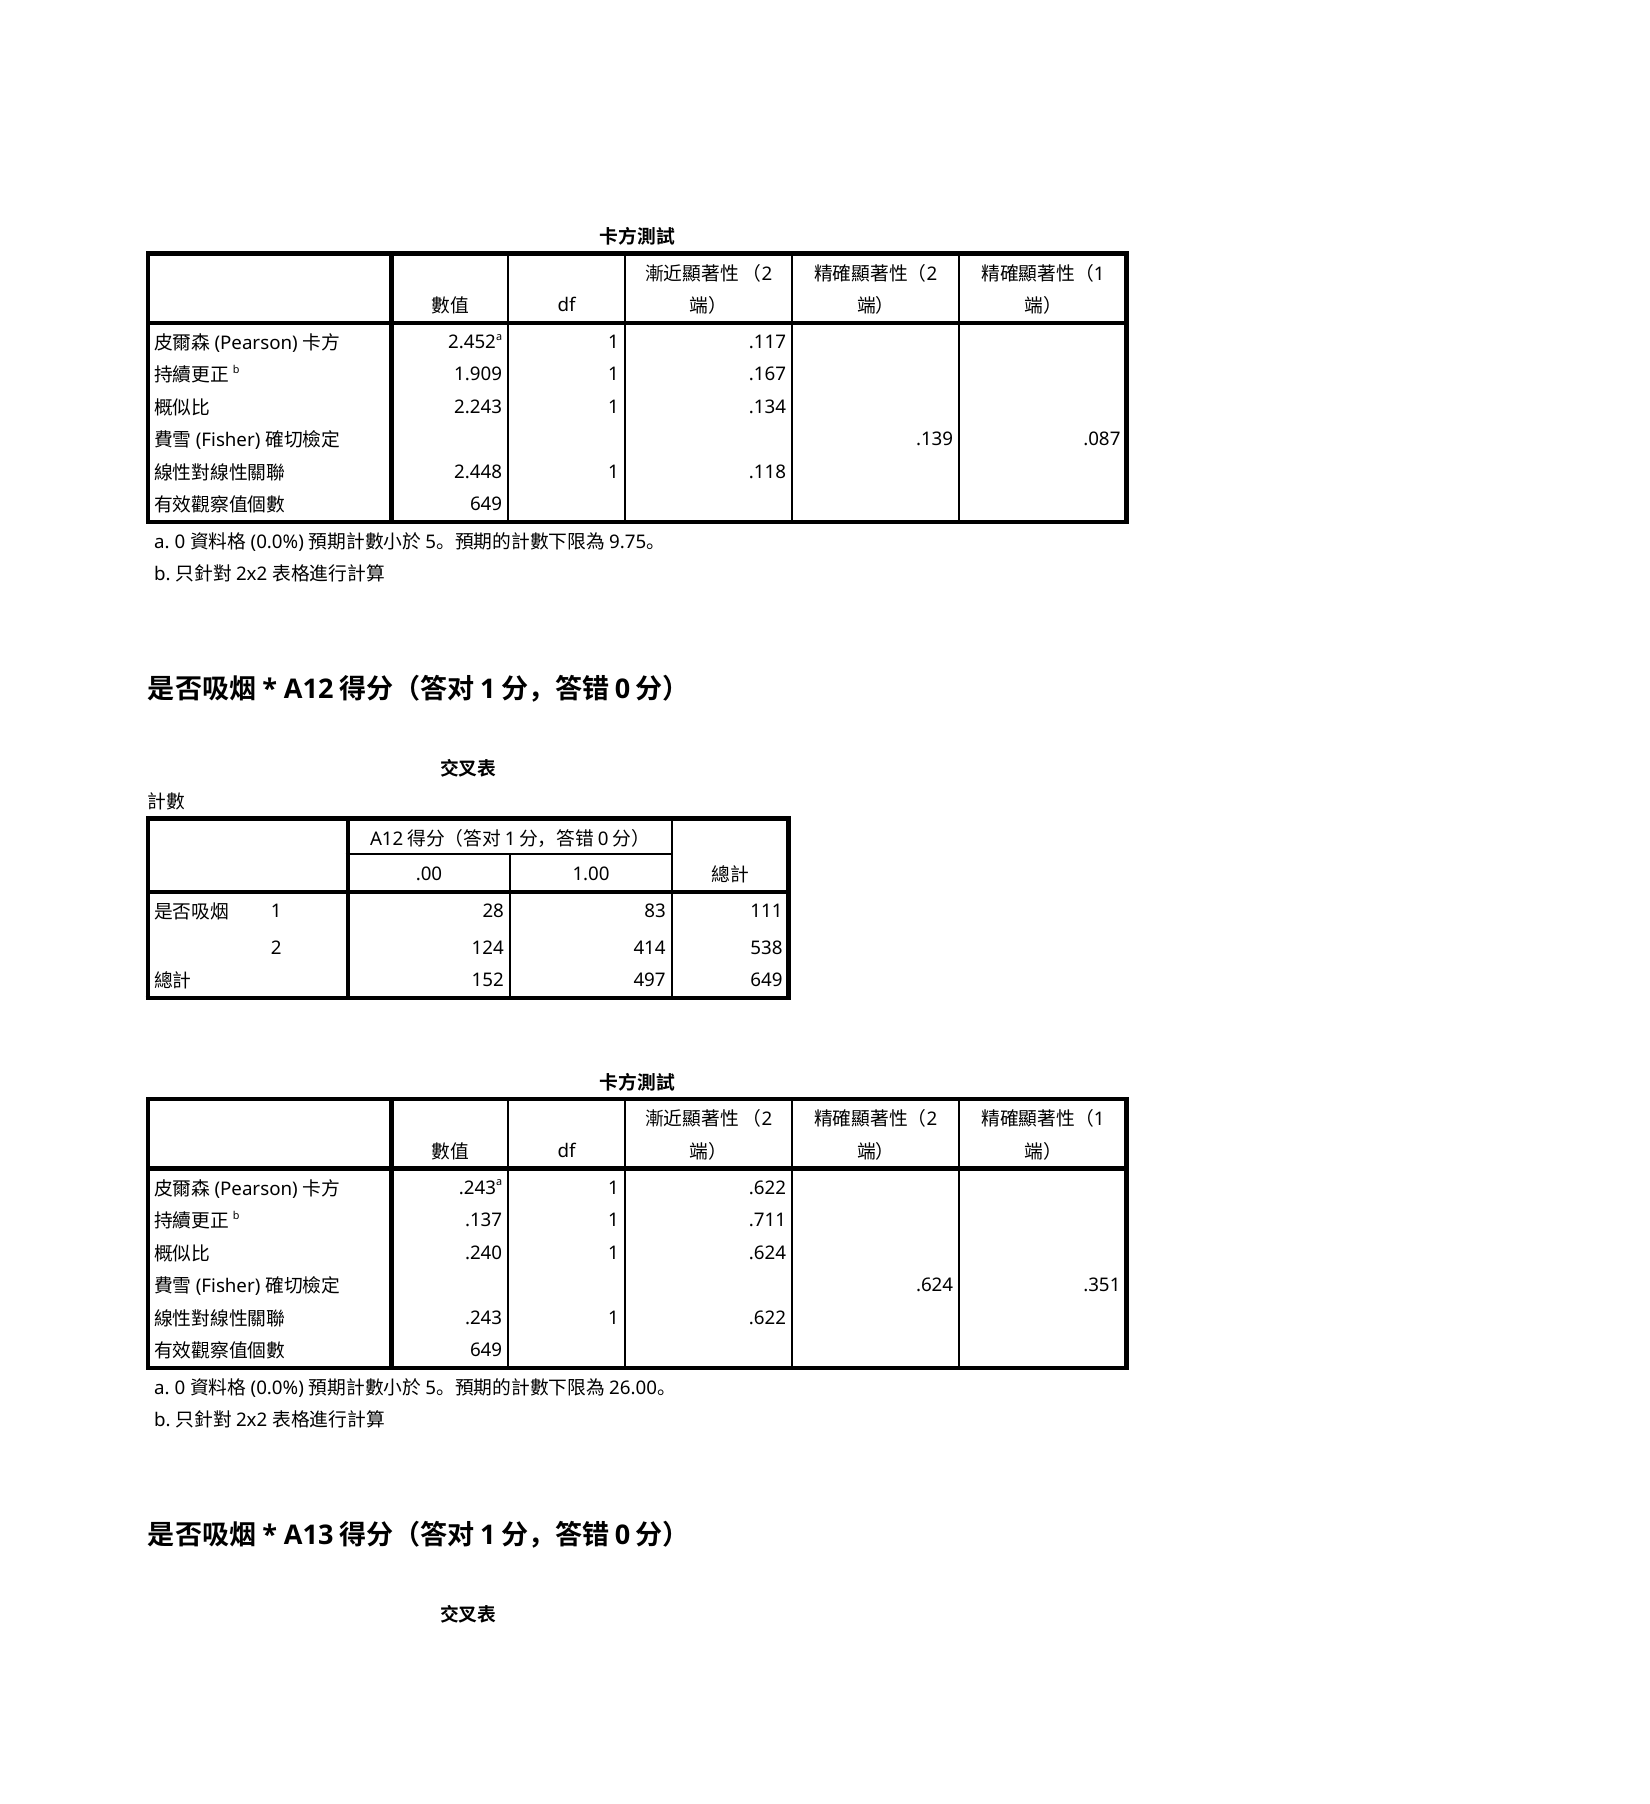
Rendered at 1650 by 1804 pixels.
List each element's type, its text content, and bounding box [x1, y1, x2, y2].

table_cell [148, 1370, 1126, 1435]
text 是否吸烟 * A13得分（答对1分，答错0分） [148, 1500, 1502, 1565]
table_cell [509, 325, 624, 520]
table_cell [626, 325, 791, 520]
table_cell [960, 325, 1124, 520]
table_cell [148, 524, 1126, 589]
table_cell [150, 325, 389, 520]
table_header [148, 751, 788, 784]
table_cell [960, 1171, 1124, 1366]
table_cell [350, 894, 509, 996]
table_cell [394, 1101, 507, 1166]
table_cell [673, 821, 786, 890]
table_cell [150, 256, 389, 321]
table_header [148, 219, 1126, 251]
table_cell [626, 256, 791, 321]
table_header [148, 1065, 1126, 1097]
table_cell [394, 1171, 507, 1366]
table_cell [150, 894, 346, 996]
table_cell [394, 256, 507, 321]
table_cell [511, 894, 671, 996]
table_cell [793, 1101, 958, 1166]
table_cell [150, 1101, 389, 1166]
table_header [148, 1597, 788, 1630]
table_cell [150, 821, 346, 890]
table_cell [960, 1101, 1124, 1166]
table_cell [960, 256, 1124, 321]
text 是否吸烟 * A12得分（答对1分，答错0分） [148, 654, 1502, 719]
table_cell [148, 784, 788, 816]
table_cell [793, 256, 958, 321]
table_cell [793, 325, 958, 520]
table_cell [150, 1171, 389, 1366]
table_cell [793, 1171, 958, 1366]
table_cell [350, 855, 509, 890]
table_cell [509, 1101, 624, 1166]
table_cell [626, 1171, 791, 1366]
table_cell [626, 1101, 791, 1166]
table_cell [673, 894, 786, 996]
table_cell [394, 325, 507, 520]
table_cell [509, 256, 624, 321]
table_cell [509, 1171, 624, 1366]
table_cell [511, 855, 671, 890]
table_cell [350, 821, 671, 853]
